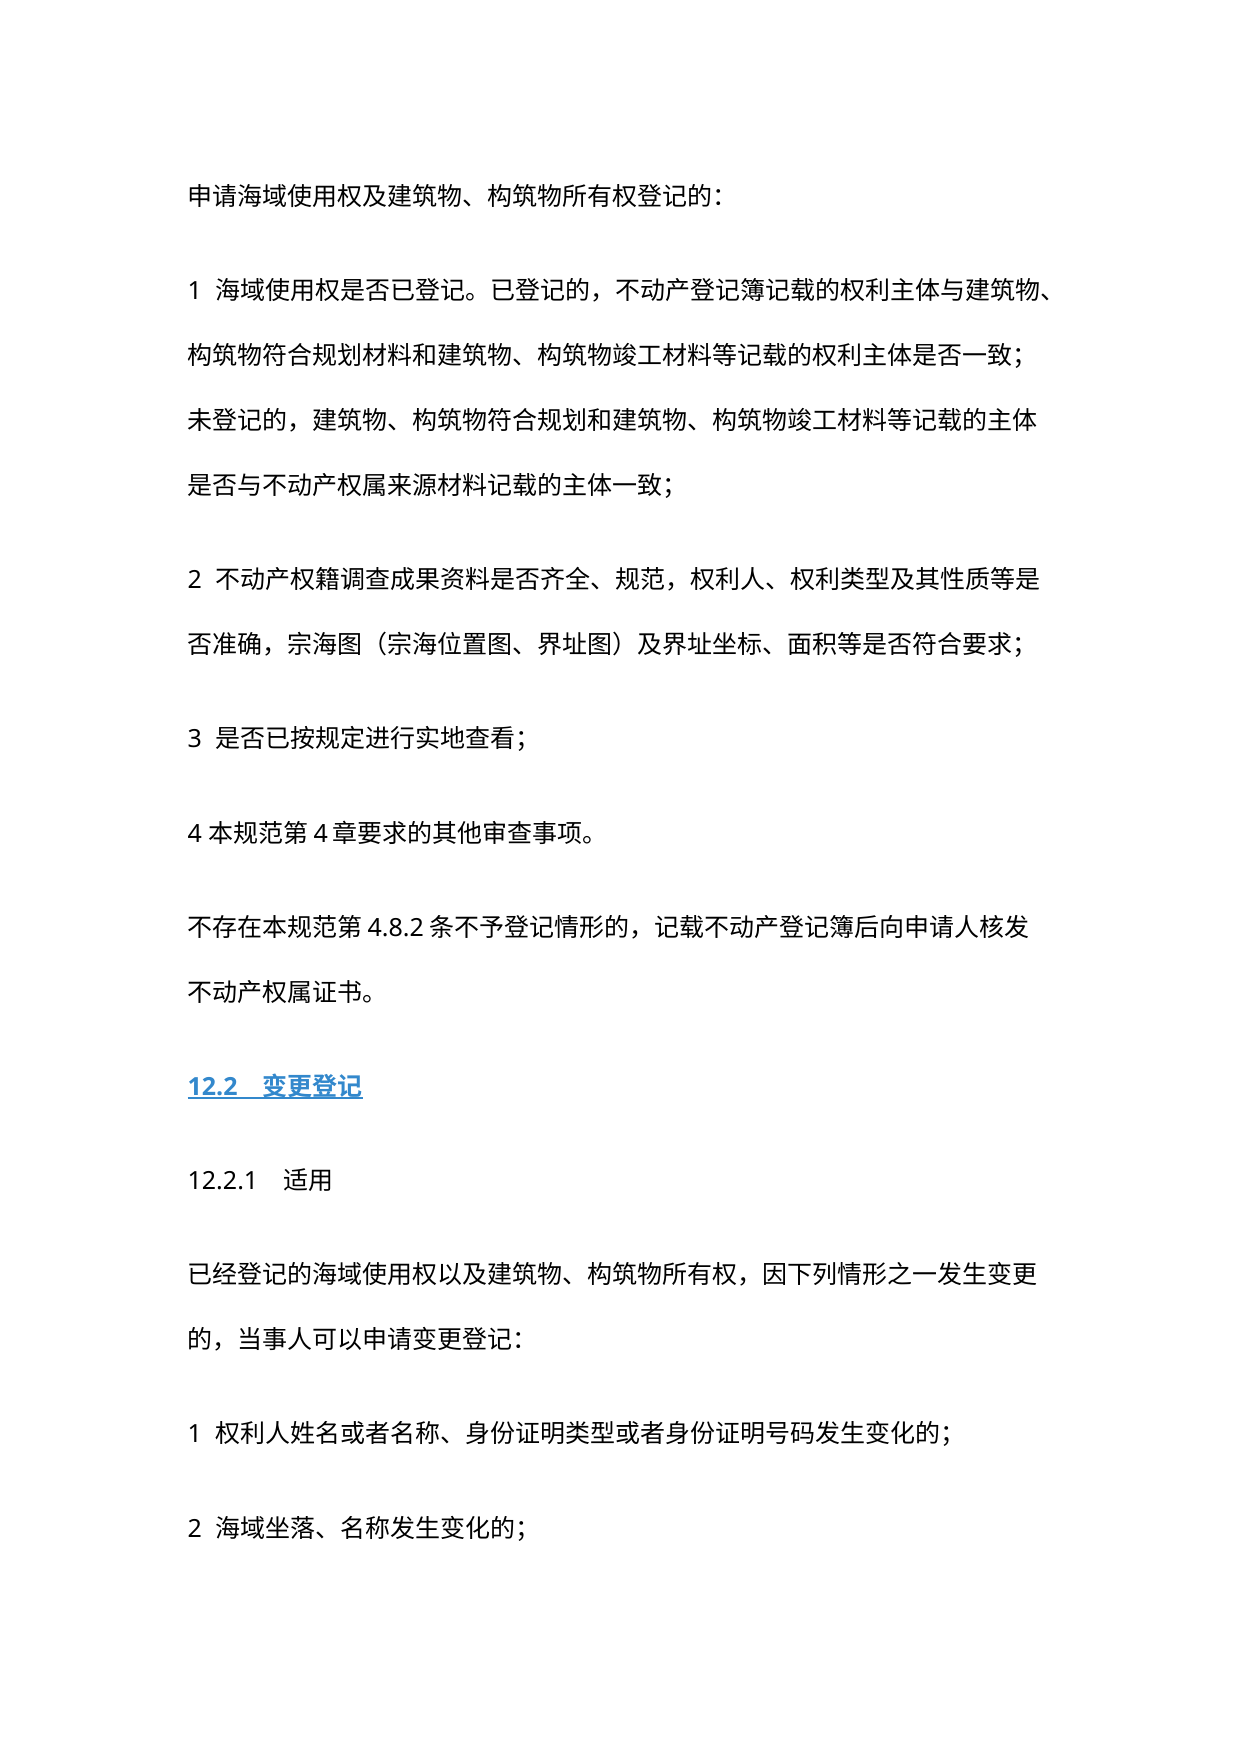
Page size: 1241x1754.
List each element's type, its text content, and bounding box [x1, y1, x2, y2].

text 4 本规范第4章要求的其他审查事项。 [187, 799, 1053, 864]
text 已经登记的海域使用权以及建筑物、构筑物所有权，因下列情形之一发生变更的，当事人可以申请变更登记： [187, 1240, 1053, 1370]
text 12.2.1 适用 [187, 1146, 1053, 1211]
text 3 是否已按规定进行实地查看； [187, 704, 1053, 769]
text 申请海域使用权及建筑物、构筑物所有权登记的： [187, 162, 1053, 227]
text 2 不动产权籍调查成果资料是否齐全、规范，权利人、权利类型及其性质等是否准确，宗海图（宗海位置图、界址图）及界址坐标、面积等是否符合要求； [187, 545, 1053, 675]
text 不存在本规范第4.8.2条不予登记情形的，记载不动产登记簿后向申请人核发不动产权属证书。 [187, 893, 1053, 1023]
text 2 海域坐落、名称发生变化的； [187, 1494, 1053, 1559]
text 1 海域使用权是否已登记。已登记的，不动产登记簿记载的权利主体与建筑物、构筑物符合规划材料和建筑物、构筑物竣工材料等记载的权利主体是否一致；未登记的，建筑物、构筑物符合规划和建筑物、构筑物竣工材料等记载的主体是否与不动产权属来源材料记载的主体一致； [187, 256, 1053, 516]
text 12.2 变更登记 [187, 1052, 1053, 1117]
text 1 权利人姓名或者名称、身份证明类型或者身份证明号码发生变化的； [187, 1399, 1053, 1464]
